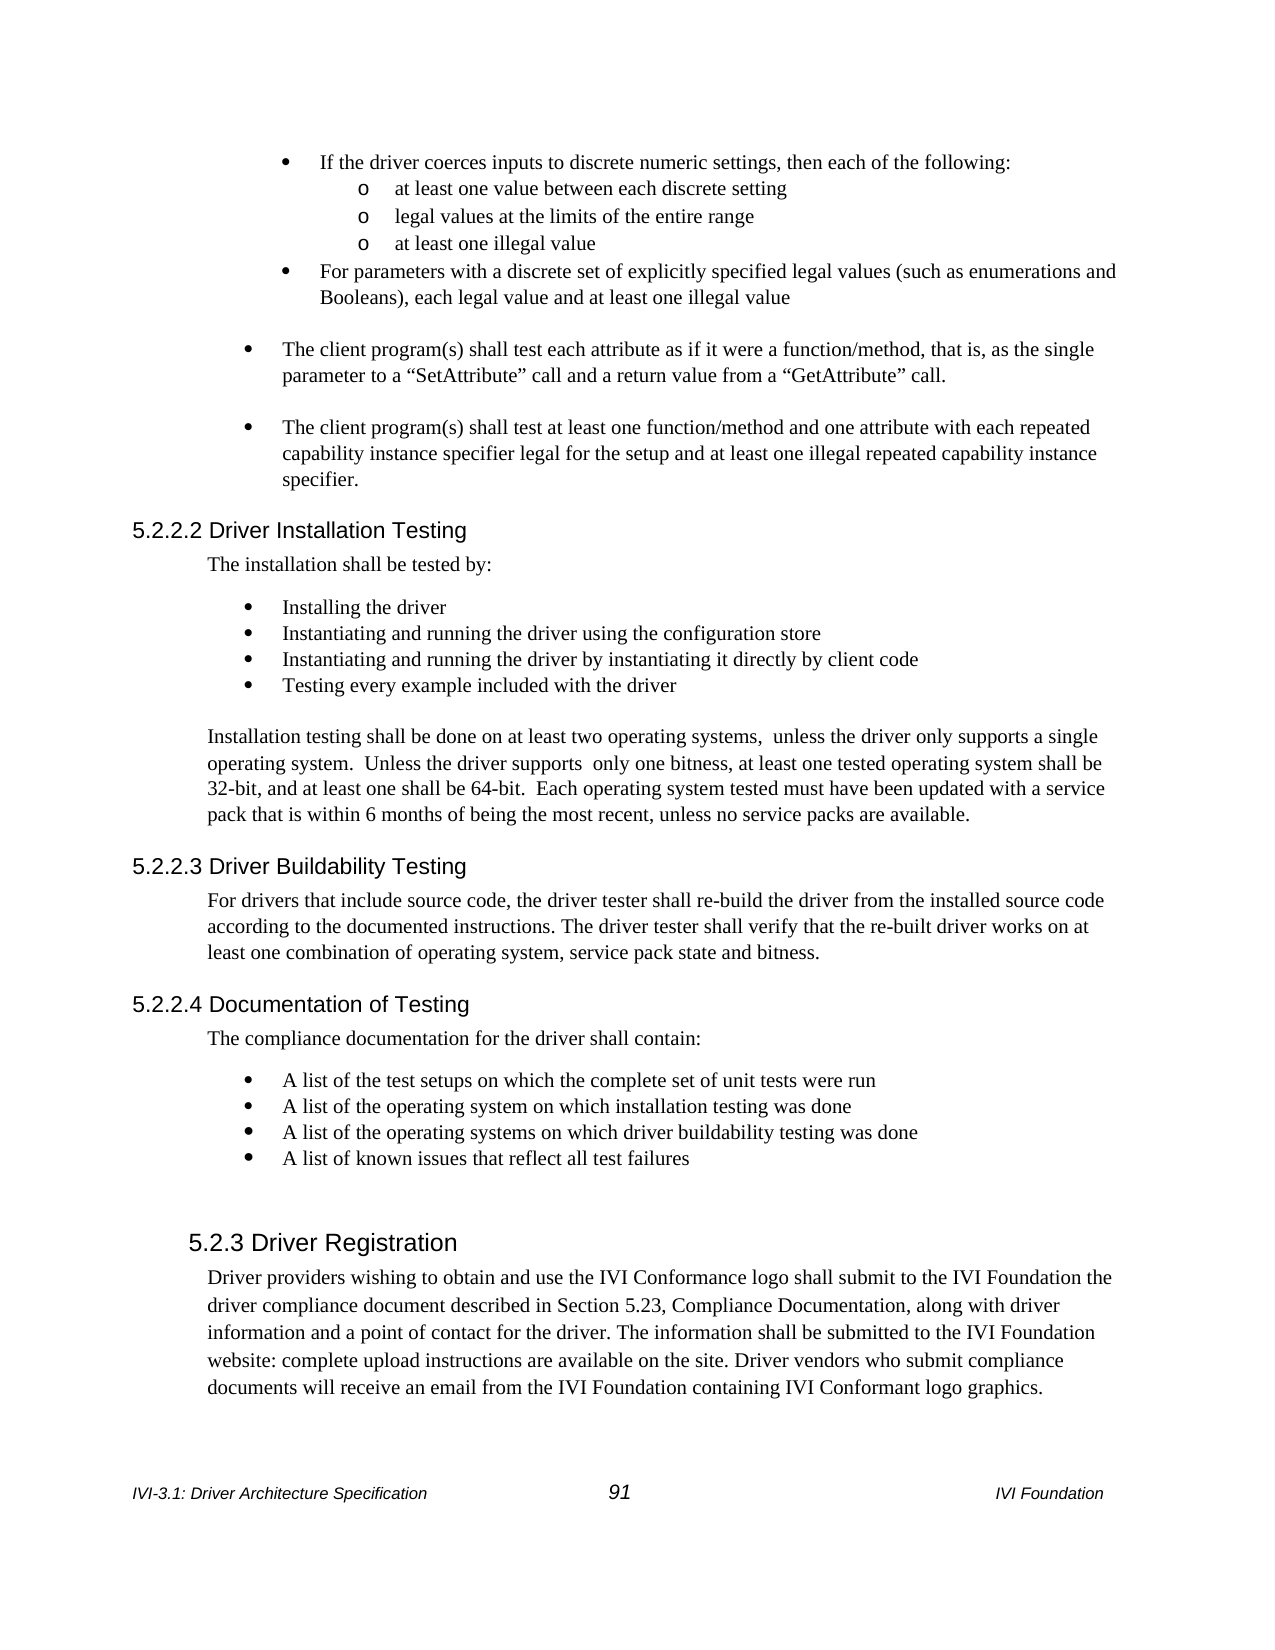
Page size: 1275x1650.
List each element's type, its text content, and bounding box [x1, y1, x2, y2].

list Testing every example included with the driver [244, 673, 1125, 697]
subtitle Driver Registration [188, 1228, 1125, 1256]
text The compliance documentation for the driver shall contain: [207, 1025, 1125, 1049]
list The client program(s) shall test at least one function/method and one attribute with each repeated capability instance specifier legal for the setup and at least one illegal repeated capability instance specifier. [244, 415, 1125, 491]
text Installation testing shall be done on at least two operating systems, unless the driver only supports a single operating system. Unless the driver supports only one bitness, at least one tested operating system shall be 32-bit, and at least one shall be 64-bit. Each operating system tested must have been updated with a service pack that is within 6 months of being the most recent, unless no service packs are available. [207, 724, 1125, 826]
subtitle Driver Installation Testing [132, 517, 1125, 544]
subtitle Driver Buildability Testing [132, 853, 1125, 879]
text Driver providers wishing to obtain and use the IVI Conformance logo shall submit to the IVI Foundation the driver compliance document described in Section 5.22, Compliance Documentation, along with driver information and a point of contact for the driver. The information shall be submitted to the IVI Foundation website: complete upload instructions are available on the site. Driver vendors who submit compliance documents will receive an email from the IVI Foundation containing IVI Conformant logo graphics. [207, 1265, 1125, 1399]
text The installation shall be tested by: [207, 552, 1125, 576]
list at least one illegal value [357, 231, 1125, 257]
list For parameters with a discrete set of explicitly specified legal values (such as enumerations and Booleans), each legal value and at least one illegal value [282, 259, 1125, 309]
subtitle Documentation of Testing [132, 991, 1125, 1017]
list A list of the test setups on which the complete set of unit tests were run [244, 1068, 1125, 1092]
list A list of known issues that reflect all test failures [244, 1146, 1125, 1171]
list A list of the operating system on which installation testing was done [244, 1094, 1125, 1118]
list Instantiating and running the driver using the configuration store [244, 621, 1125, 645]
list The client program(s) shall test each attribute as if it were a function/method, that is, as the single parameter to a “SetAttribute” call and a return value from a “GetAttribute” call. [244, 337, 1125, 387]
list at least one value between each discrete setting [357, 176, 1125, 202]
list A list of the operating systems on which driver buildability testing was done [244, 1120, 1125, 1144]
list Installing the driver [244, 595, 1125, 619]
list legal values at the limits of the entire range [357, 204, 1125, 229]
text For drivers that include source code, the driver tester shall re-build the driver from the installed source code according to the documented instructions. The driver tester shall verify that the re-built driver works on at least one combination of operating system, service pack state and bitness. [207, 888, 1125, 964]
list If the driver coerces inputs to discrete numeric settings, then each of the following: [282, 150, 1125, 174]
list Instantiating and running the driver by instantiating it directly by client code [244, 647, 1125, 671]
